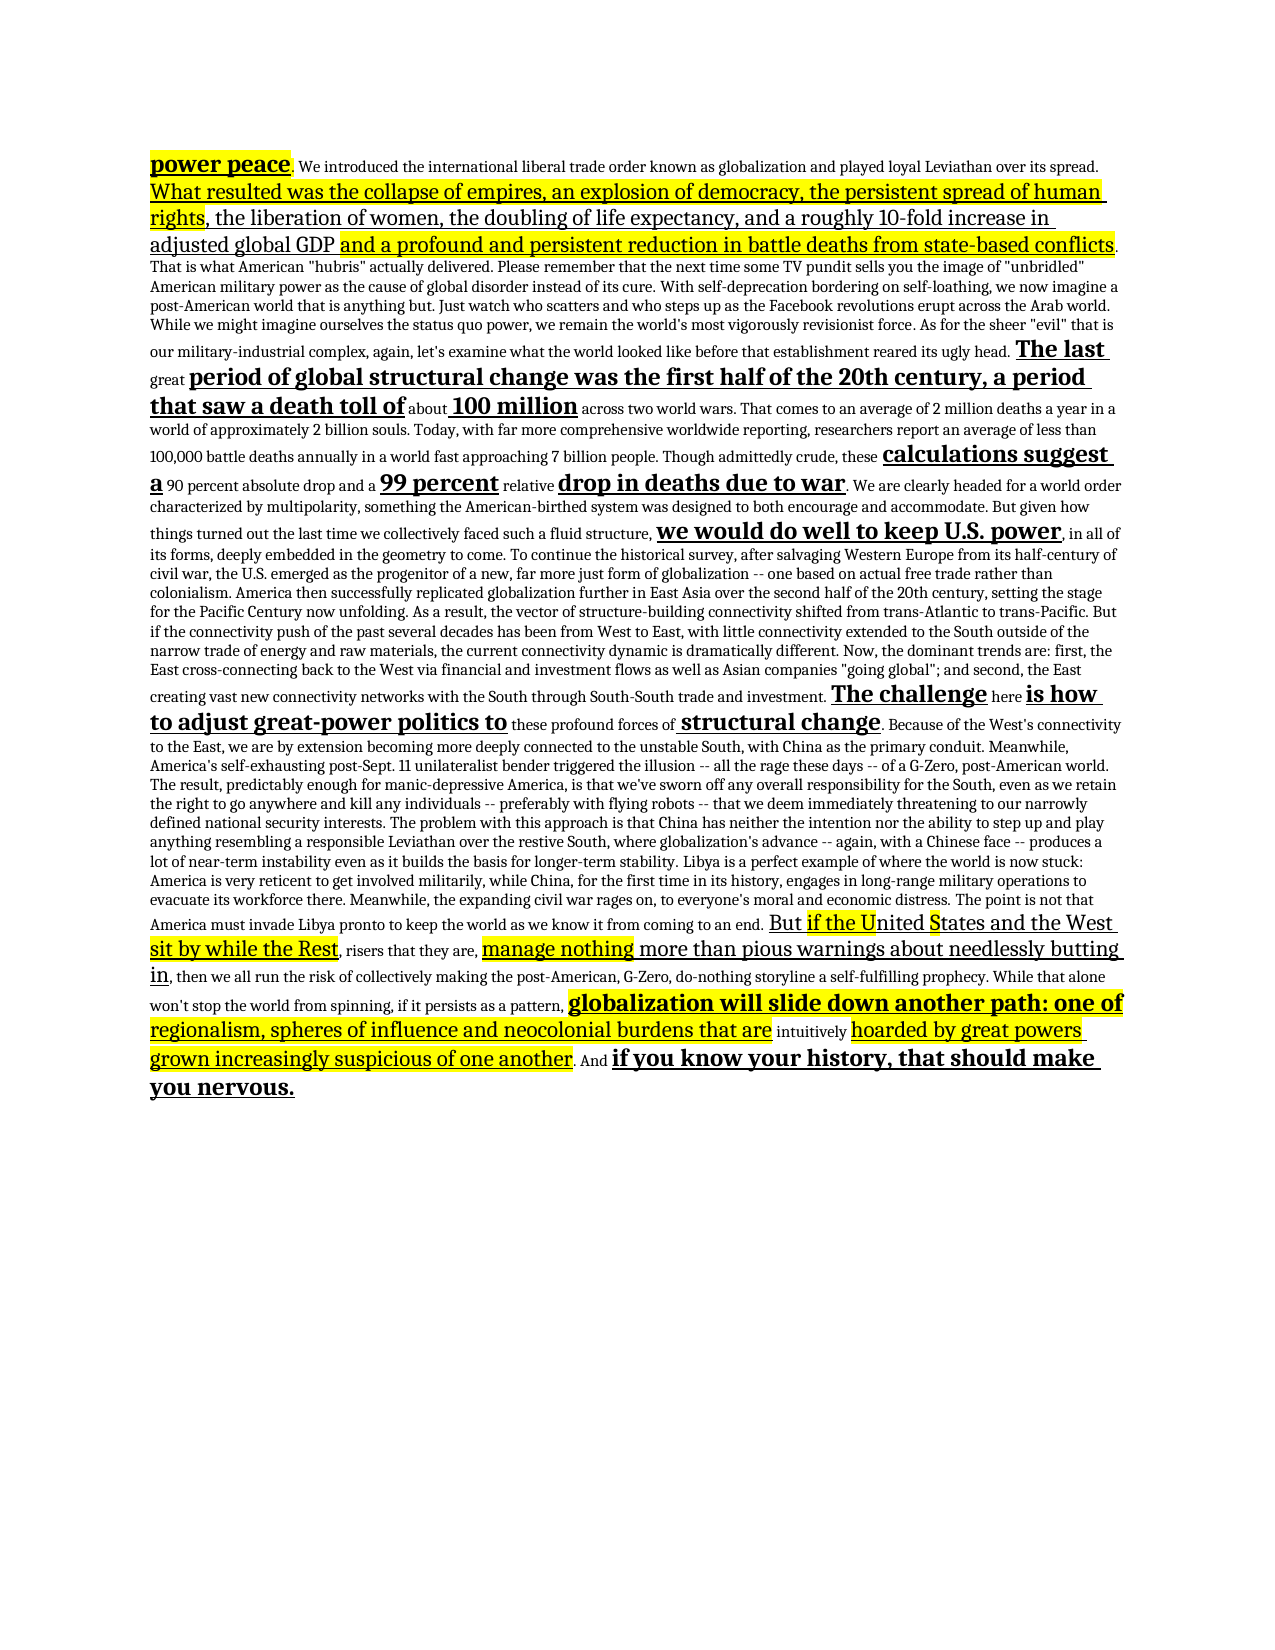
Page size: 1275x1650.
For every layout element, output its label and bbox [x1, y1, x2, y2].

text [150, 150, 1125, 1101]
